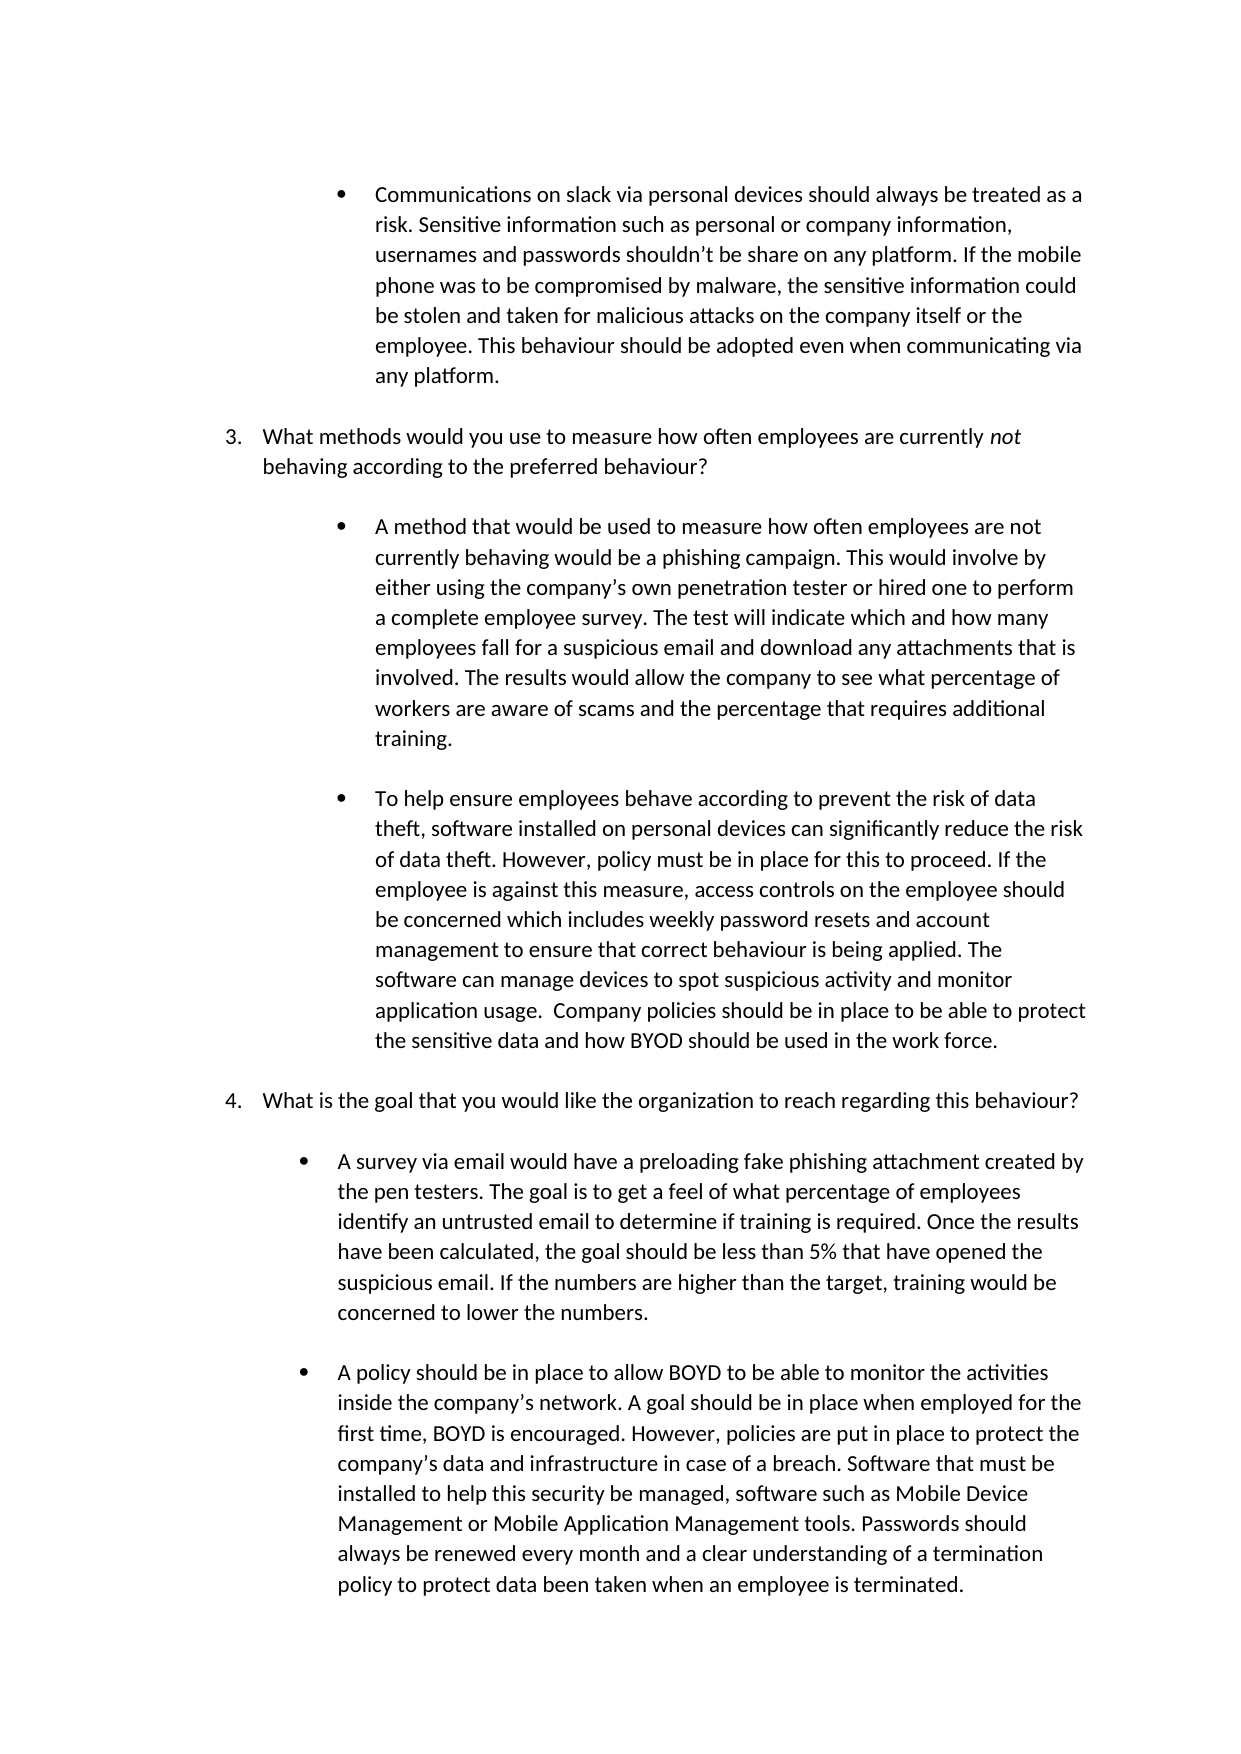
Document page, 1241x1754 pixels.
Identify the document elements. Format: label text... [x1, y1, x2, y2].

list Communications on slack via personal devices should always be treated as a risk. Sensitive information such as personal or company information, usernames and passwords shouldn’t be share on any platform. If the mobile phone was to be compromised by malware, the sensitive information could be stolen and taken for malicious attacks on the company itself or the employee. This behaviour should be adopted even when communicating via any platform. [337, 180, 1090, 389]
list What methods would you use to measure how often employees are currently not behaving according to the preferred behaviour? [225, 422, 1090, 480]
list A policy should be in place to allow BOYD to be able to monitor the activities inside the company’s network. A goal should be in place when employed for the first time, BOYD is encouraged. However, policies are put in place to protect the company’s data and infrastructure in case of a breach. Software that must be installed to help this security be managed, software such as Mobile Device Management or Mobile Application Management tools. Passwords should always be renewed every month and a clear understanding of a termination policy to protect data been taken when an employee is terminated. [300, 1358, 1090, 1598]
list What is the goal that you would like the organization to reach regarding this behaviour? [225, 1086, 1090, 1114]
list A method that would be used to measure how often employees are not currently behaving would be a phishing campaign. This would involve by either using the company’s own penetration tester or hired one to perform a complete employee survey. The test will indicate which and how many employees fall for a suspicious email and download any attachments that is involved. The results would allow the company to see what percentage of workers are aware of scams and the percentage that requires additional training. [337, 512, 1090, 752]
list To help ensure employees behave according to prevent the risk of data theft, software installed on personal devices can significantly reduce the risk of data theft. However, policy must be in place for this to proceed. If the employee is against this measure, access controls on the employee should be concerned which includes weekly password resets and account management to ensure that correct behaviour is being applied. The software can manage devices to spot suspicious activity and monitor application usage. Company policies should be in place to be able to protect the sensitive data and how BYOD should be used in the work force. [337, 784, 1090, 1054]
list A survey via email would have a preloading fake phishing attachment created by the pen testers. The goal is to get a feel of what percentage of employees identify an untrusted email to determine if training is required. Once the results have been calculated, the goal should be less than 5% that have opened the suspicious email. If the numbers are higher than the target, training would be concerned to lower the numbers. [300, 1147, 1090, 1326]
